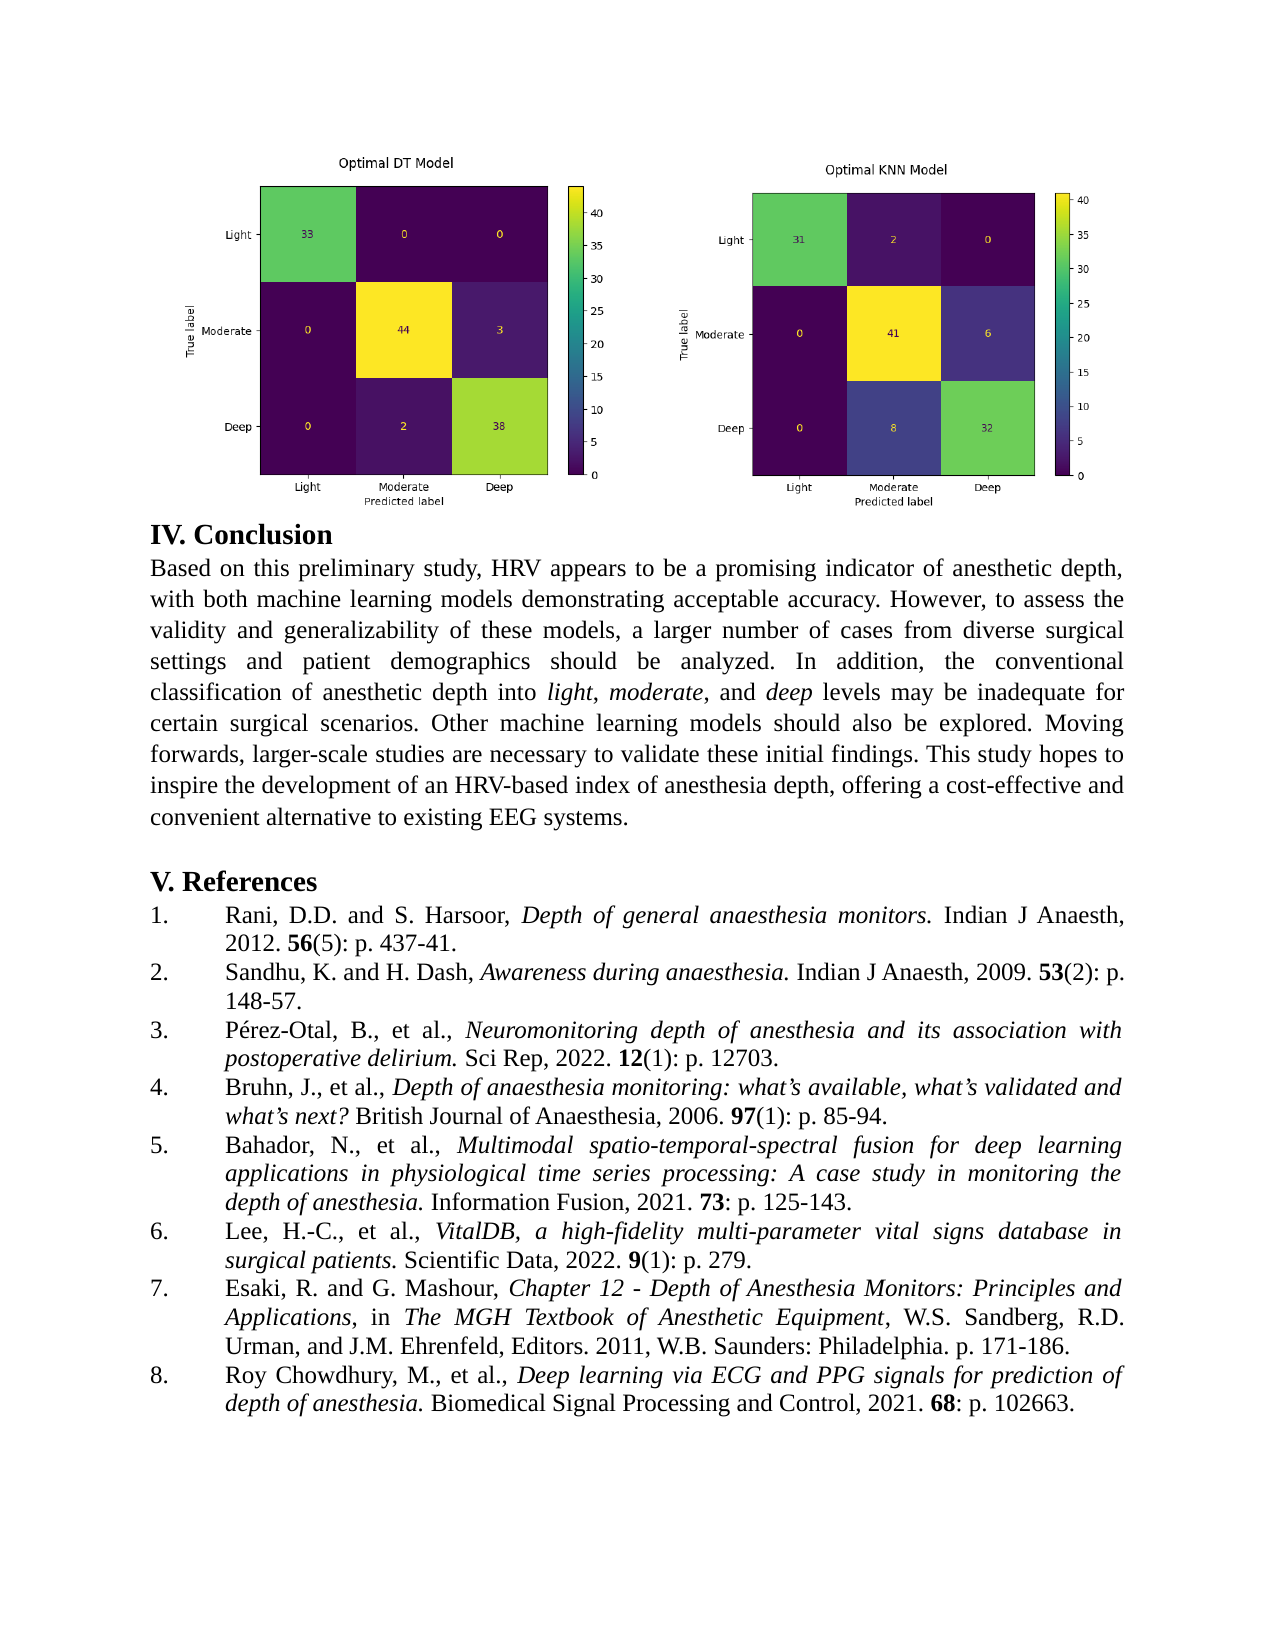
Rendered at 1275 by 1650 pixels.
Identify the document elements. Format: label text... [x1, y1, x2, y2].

picture [672, 156, 1097, 515]
text 5. Bahador, N., et al., Multimodal spatio-temporal-spectral fusion for deep learning applications in physiological time series processing: A case study in monitoring the depth of anesthesia. Information Fusion, 2021. 73: p. 125-143. [150, 1130, 1125, 1216]
text IV. Conclusion [150, 517, 1125, 551]
text V. References [150, 864, 1125, 897]
picture [178, 150, 610, 515]
text 2. Sandhu, K. and H. Dash, Awareness during anaesthesia. Indian J Anaesth, 2009. 53(2): p. 148-57. [150, 957, 1125, 1015]
text Based on this preliminary study, HRV appears to be a promising indicator of anesthetic depth, with both machine learning models demonstrating acceptable accuracy. However, to assess the validity and generalizability of these models, a larger number of cases from diverse surgical settings and patient demographics should be analyzed. In addition, the conventional classification of anesthetic depth into light, moderate, and deep levels may be inadequate for certain surgical scenarios. Other machine learning models should also be explored. Moving forwards, larger-scale studies are necessary to validate these initial findings. This study hopes to inspire the development of an HRV-based index of anesthesia depth, offering a cost-effective and convenient alternative to existing EEG systems. [150, 553, 1125, 830]
text 1. Rani, D.D. and S. Harsoor, Depth of general anaesthesia monitors. Indian J Anaesth, 2012. 56(5): p. 437-41. [150, 900, 1125, 957]
text 7. Esaki, R. and G. Mashour, Chapter 12 - Depth of Anesthesia Monitors: Principles and Applications, in The MGH Textbook of Anesthetic Equipment, W.S. Sandberg, R.D. Urman, and J.M. Ehrenfeld, Editors. 2011, W.B. Saunders: Philadelphia. p. 171-186. [150, 1273, 1125, 1360]
text 6. Lee, H.-C., et al., VitalDB, a high-fidelity multi-parameter vital signs database in surgical patients. Scientific Data, 2022. 9(1): p. 279. [150, 1216, 1125, 1273]
text 4. Bruhn, J., et al., Depth of anaesthesia monitoring: what’s available, what’s validated and what’s next? British Journal of Anaesthesia, 2006. 97(1): p. 85-94. [150, 1072, 1125, 1130]
text 8. Roy Chowdhury, M., et al., Deep learning via ECG and PPG signals for prediction of depth of anesthesia. Biomedical Signal Processing and Control, 2021. 68: p. 102663. [150, 1360, 1125, 1417]
text 3. Pérez-Otal, B., et al., Neuromonitoring depth of anesthesia and its association with postoperative delirium. Sci Rep, 2022. 12(1): p. 12703. [150, 1015, 1125, 1072]
